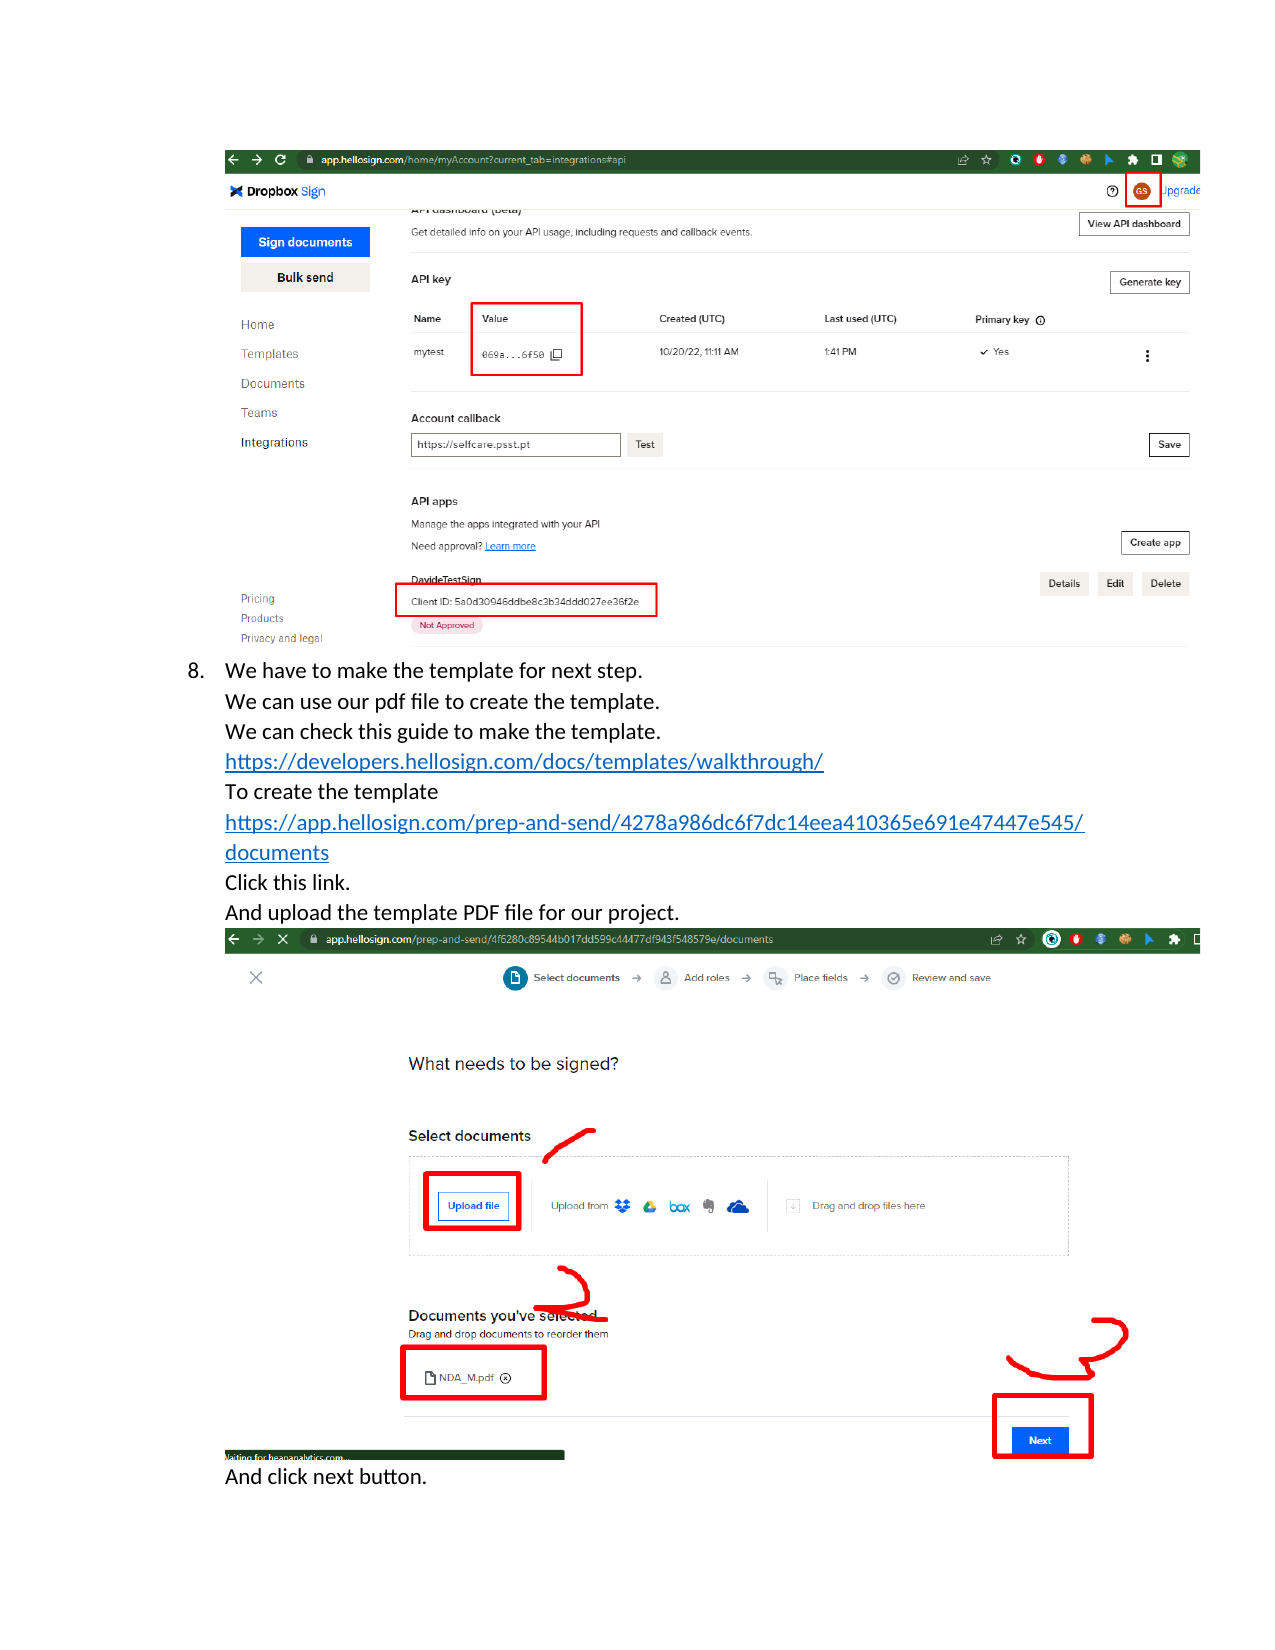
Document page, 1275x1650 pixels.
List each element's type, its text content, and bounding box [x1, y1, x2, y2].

picture [225, 150, 1200, 655]
picture [225, 928, 1200, 1460]
list To create the template [225, 777, 1125, 805]
list Click this link. [225, 868, 1125, 896]
list https://app.hellosign.com/prep-and-send/4278a986dc6f7dc14eea410365e691e47447e545/documents [225, 808, 1125, 866]
list We can use our pdf file to create the template. [225, 687, 1125, 715]
list https://developers.hellosign.com/docs/templates/walkthrough/ [225, 747, 1125, 775]
list And upload the template PDF file for our project. [225, 898, 1125, 926]
list We can check this guide to make the template. [225, 717, 1125, 745]
list And click next button. [225, 1462, 1125, 1490]
list We have to make the template for next step. [187, 657, 1125, 684]
